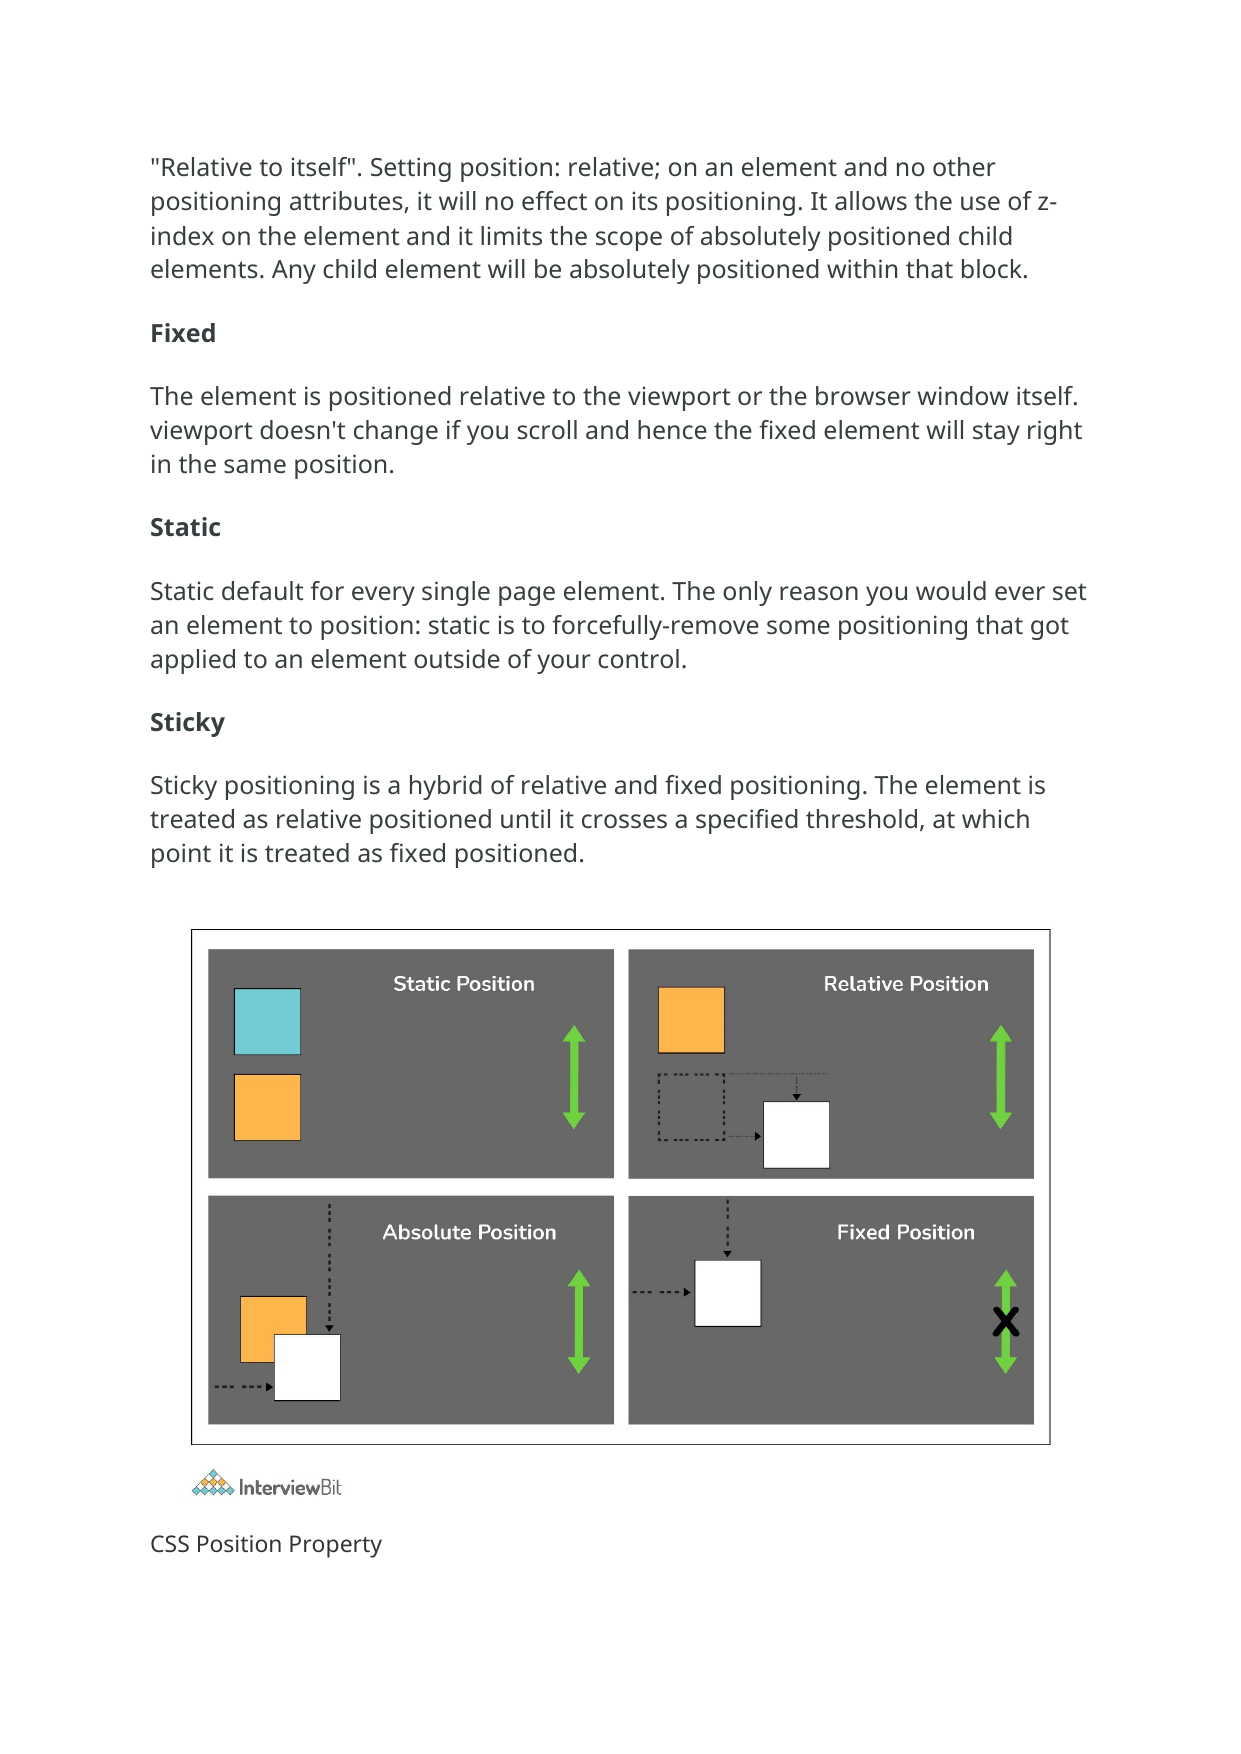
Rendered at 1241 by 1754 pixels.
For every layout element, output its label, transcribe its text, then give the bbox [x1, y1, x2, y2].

picture [150, 899, 1091, 1526]
text Static [150, 510, 1090, 544]
text The element is positioned relative to the viewport or the browser window itself. viewport doesn't change if you scroll and hence the fixed element will stay right in the same position. [150, 379, 1090, 481]
text Sticky positioning is a hybrid of relative and fixed positioning. The element is treated as relative positioned until it crosses a specified threshold, at which point it is treated as fixed positioned. [150, 768, 1090, 870]
text "Relative to itself". Setting position: relative; on an element and no other positioning attributes, it will no effect on its positioning. It allows the use of z-index on the element and it limits the scope of absolutely positioned child elements. Any child element will be absolutely positioned within that block. [150, 150, 1090, 286]
text Fixed [150, 315, 1090, 349]
text CSS Position Property [150, 1526, 1090, 1559]
text Static default for every single page element. The only reason you would ever set an element to position: static is to forcefully-remove some positioning that got applied to an element outside of your control. [150, 573, 1090, 675]
text Sticky [150, 704, 1090, 739]
